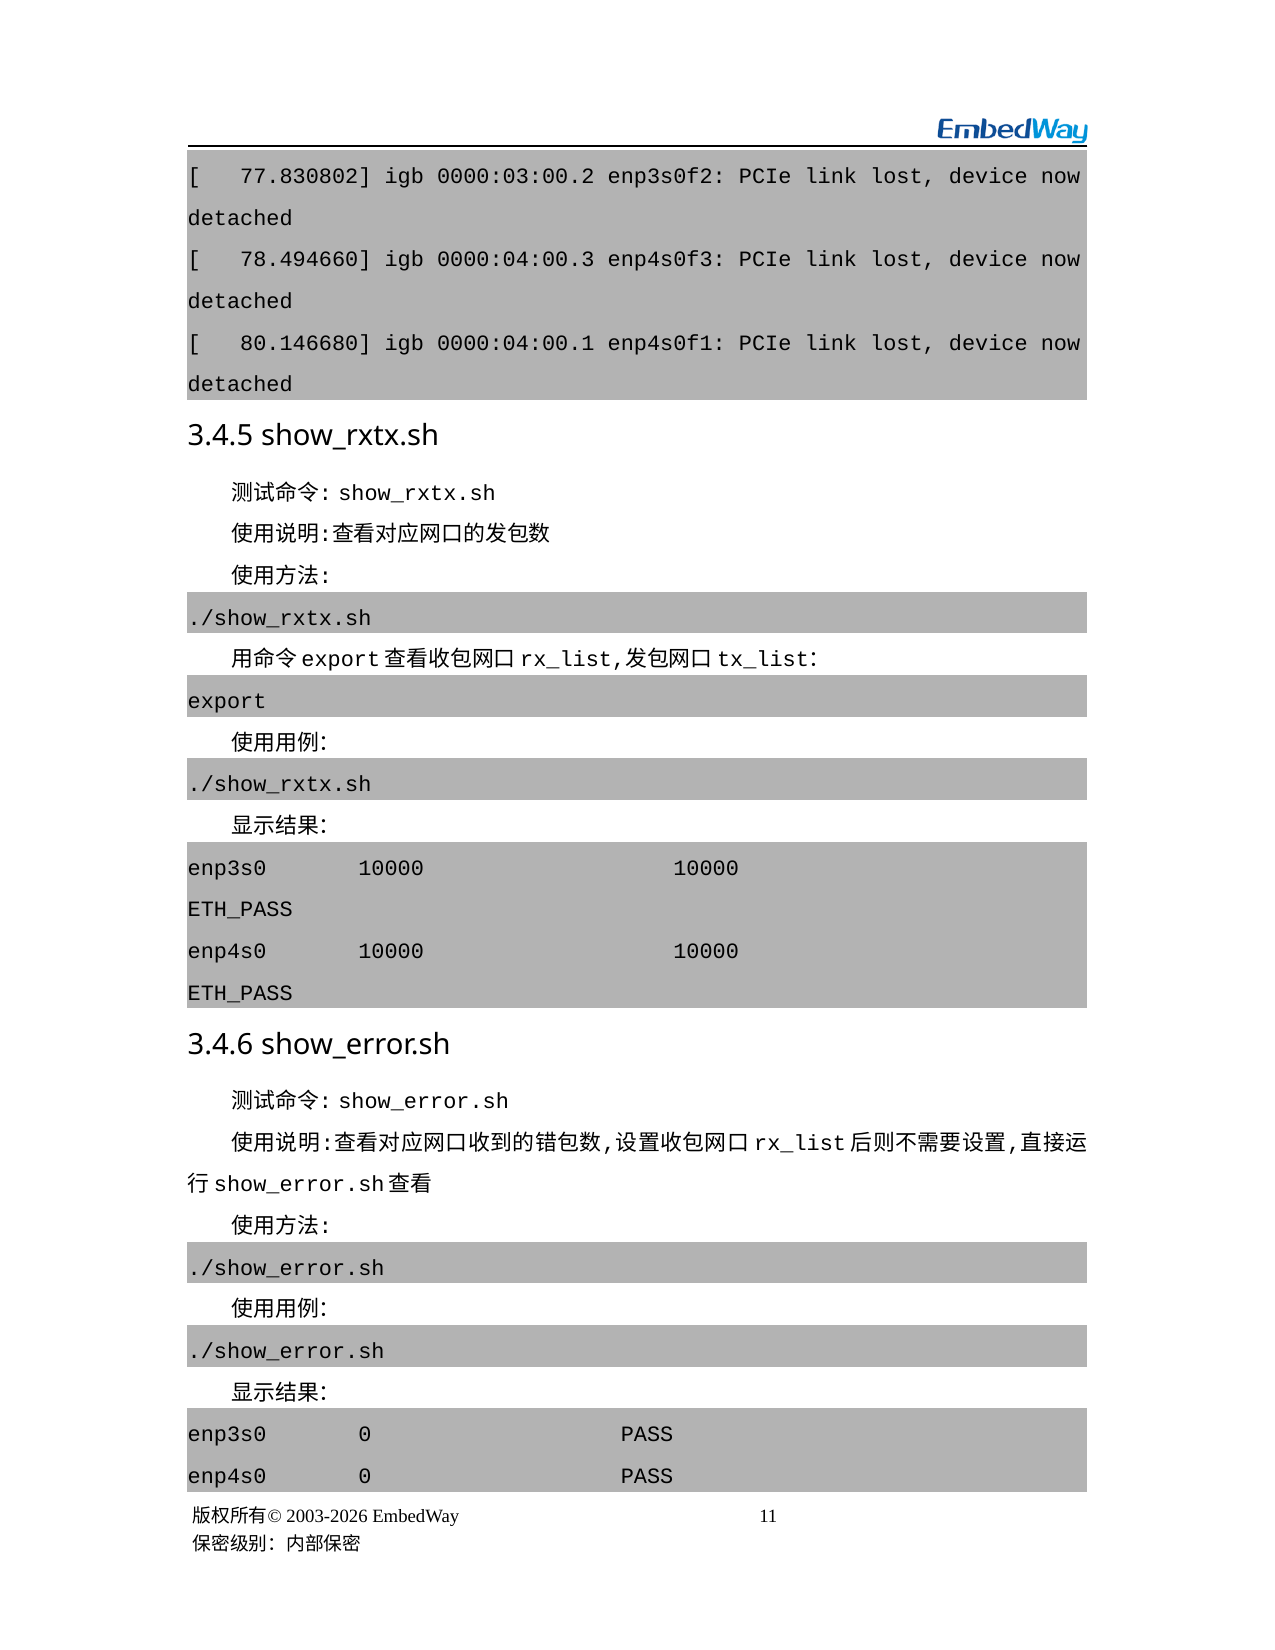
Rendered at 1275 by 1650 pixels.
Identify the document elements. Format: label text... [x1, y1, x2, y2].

text ./show_rxtx.sh [187, 758, 1087, 800]
subtitle show_rxtx.sh [187, 412, 1087, 454]
text 使用说明:查看对应网口的发包数 [187, 508, 1087, 550]
picture [1058, 118, 1088, 136]
text 显示结果： [187, 1367, 1087, 1408]
text enp4s0 0 PASS [187, 1450, 1087, 1492]
text 用命令export查看收包网口rx_list,发包网口tx_list： [187, 633, 1087, 675]
text enp3s0 0 PASS [187, 1408, 1087, 1450]
text 使用用例： [187, 717, 1087, 758]
text [ 78.494660] igb 0000:04:00.3 enp4s0f3: PCIe link lost, device now detached [187, 233, 1087, 317]
text 使用用例： [187, 1283, 1087, 1325]
text [ 80.146680] igb 0000:04:00.1 enp4s0f1: PCIe link lost, device now detached [187, 317, 1087, 400]
text 测试命令: show_error.sh [187, 1075, 1087, 1117]
text export [187, 675, 1087, 717]
text 使用方法: [187, 550, 1087, 592]
text 测试命令: show_rxtx.sh [187, 467, 1087, 508]
text 使用方法: [187, 1200, 1087, 1242]
picture [1036, 118, 1042, 129]
text 显示结果： [187, 800, 1087, 842]
text ./show_rxtx.sh [187, 592, 1087, 633]
text enp4s0 10000 10000 ETH_PASS [187, 925, 1087, 1008]
text ./show_error.sh [187, 1242, 1087, 1283]
picture [1048, 118, 1056, 132]
text ./show_error.sh [187, 1325, 1087, 1367]
text enp3s0 10000 10000 ETH_PASS [187, 842, 1087, 925]
picture [937, 118, 1082, 144]
text [ 77.830802] igb 0000:03:00.2 enp3s0f2: PCIe link lost, device now detached [187, 150, 1087, 233]
text 使用说明:查看对应网口收到的错包数,设置收包网口rx_list后则不需要设置,直接运行show_error.sh查看 [187, 1117, 1087, 1200]
subtitle show_error.sh [187, 1021, 1087, 1062]
